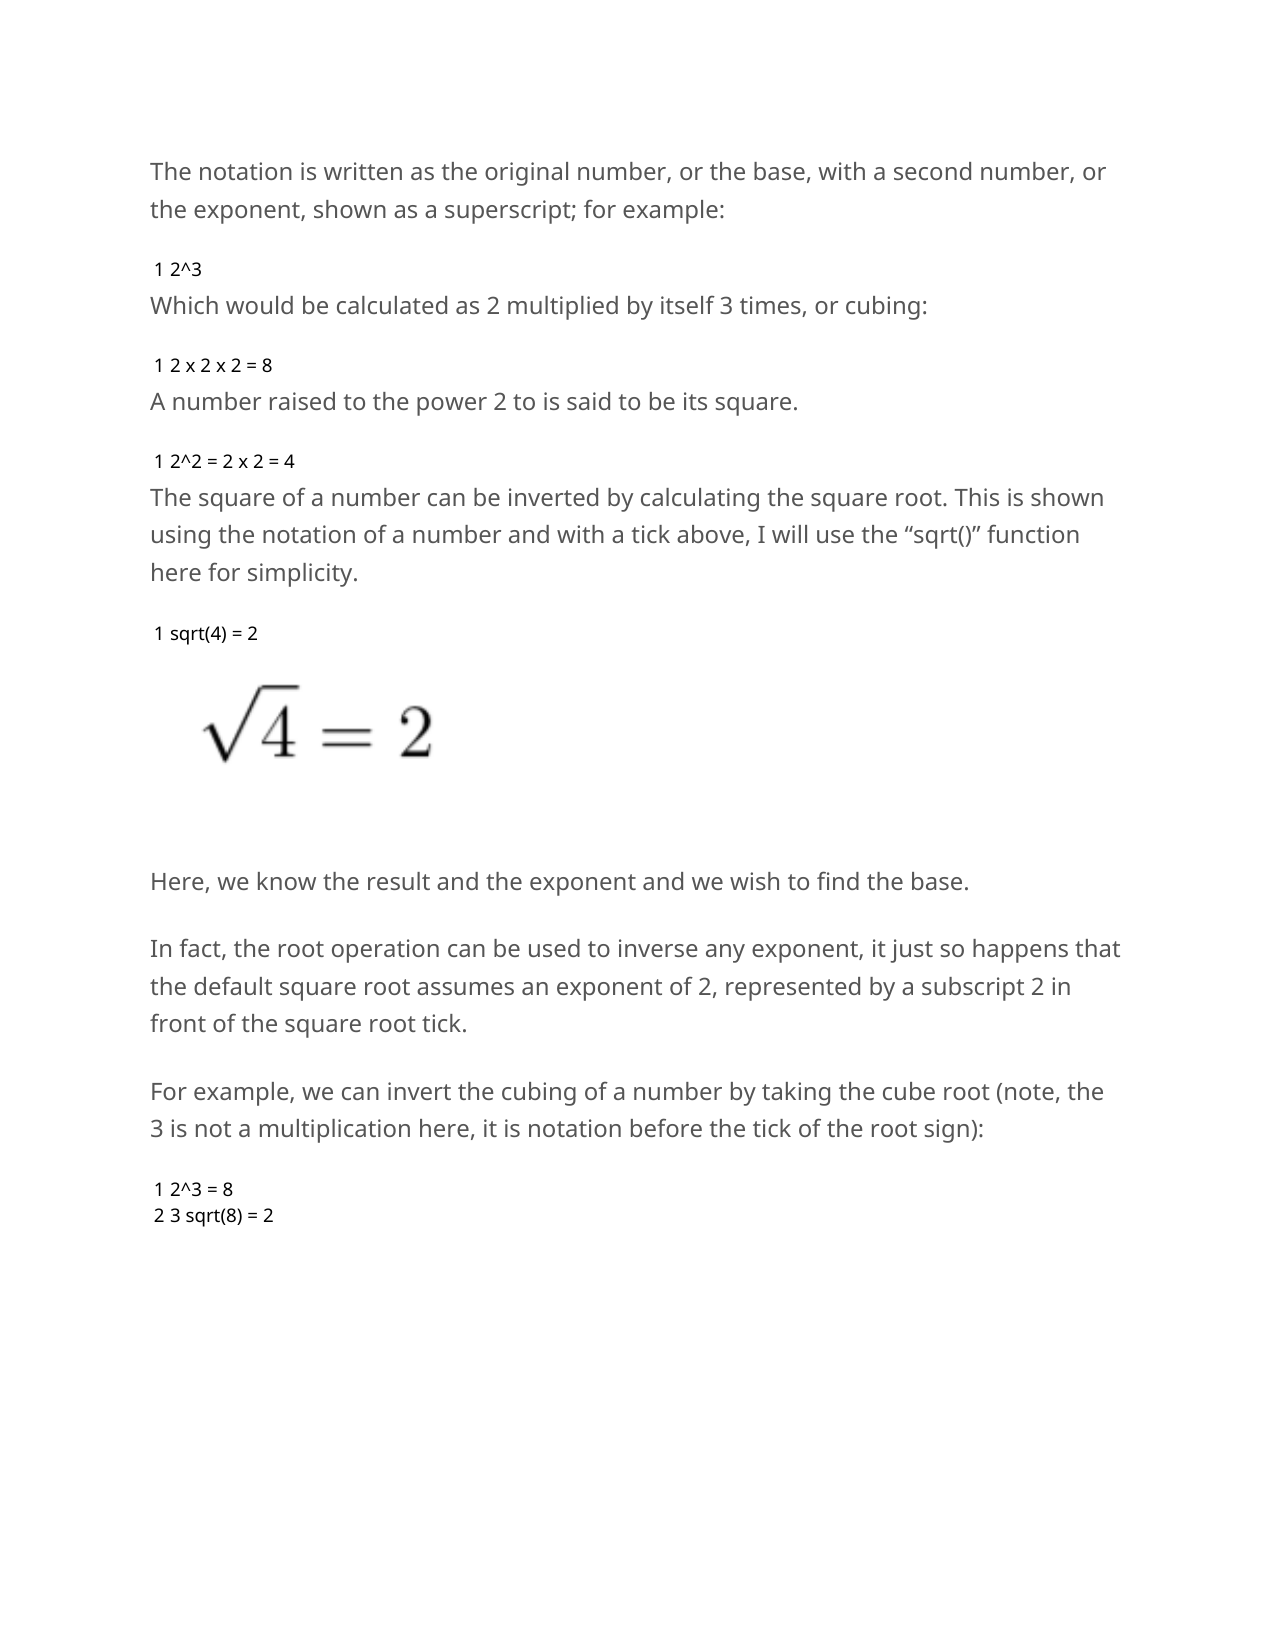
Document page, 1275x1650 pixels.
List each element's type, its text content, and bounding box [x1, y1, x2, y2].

table_header sqrt(4) = 2 [168, 619, 1116, 647]
text Here, we know the result and the exponent and we wish to find the base. [150, 860, 1125, 897]
table_header 1 2 [150, 1175, 168, 1229]
table_header 1 [150, 351, 168, 380]
table_header 1 [150, 255, 168, 284]
text The square of a number can be inverted by calculating the square root. This is shown using the notation of a number and with a tick above, I will use the “sqrt()” function here for simplicity. [150, 476, 1125, 588]
table_header 2 x 2 x 2 = 8 [168, 351, 1116, 380]
text Which would be calculated as 2 multiplied by itself 3 times, or cubing: [150, 284, 1125, 321]
table_header 2^3 [168, 255, 1116, 284]
table_header 1 [150, 619, 168, 647]
text The notation is written as the original number, or the base, with a second number, or the exponent, shown as a superscript; for example: [150, 150, 1125, 225]
table_header 2^2 = 2 x 2 = 4 [168, 447, 1116, 476]
text A number raised to the power 2 to is said to be its square. [150, 380, 1125, 417]
text For example, we can invert the cubing of a number by taking the cube root (note, the 3 is not a multiplication here, it is notation before the tick of the root sign): [150, 1070, 1125, 1145]
picture [150, 647, 504, 830]
table_header 1 [150, 447, 168, 476]
table_header 2^3 = 8 3 sqrt(8) = 2 [168, 1175, 1116, 1229]
text In fact, the root operation can be used to inverse any exponent, it just so happens that the default square root assumes an exponent of 2, represented by a subscript 2 in front of the square root tick. [150, 927, 1125, 1040]
